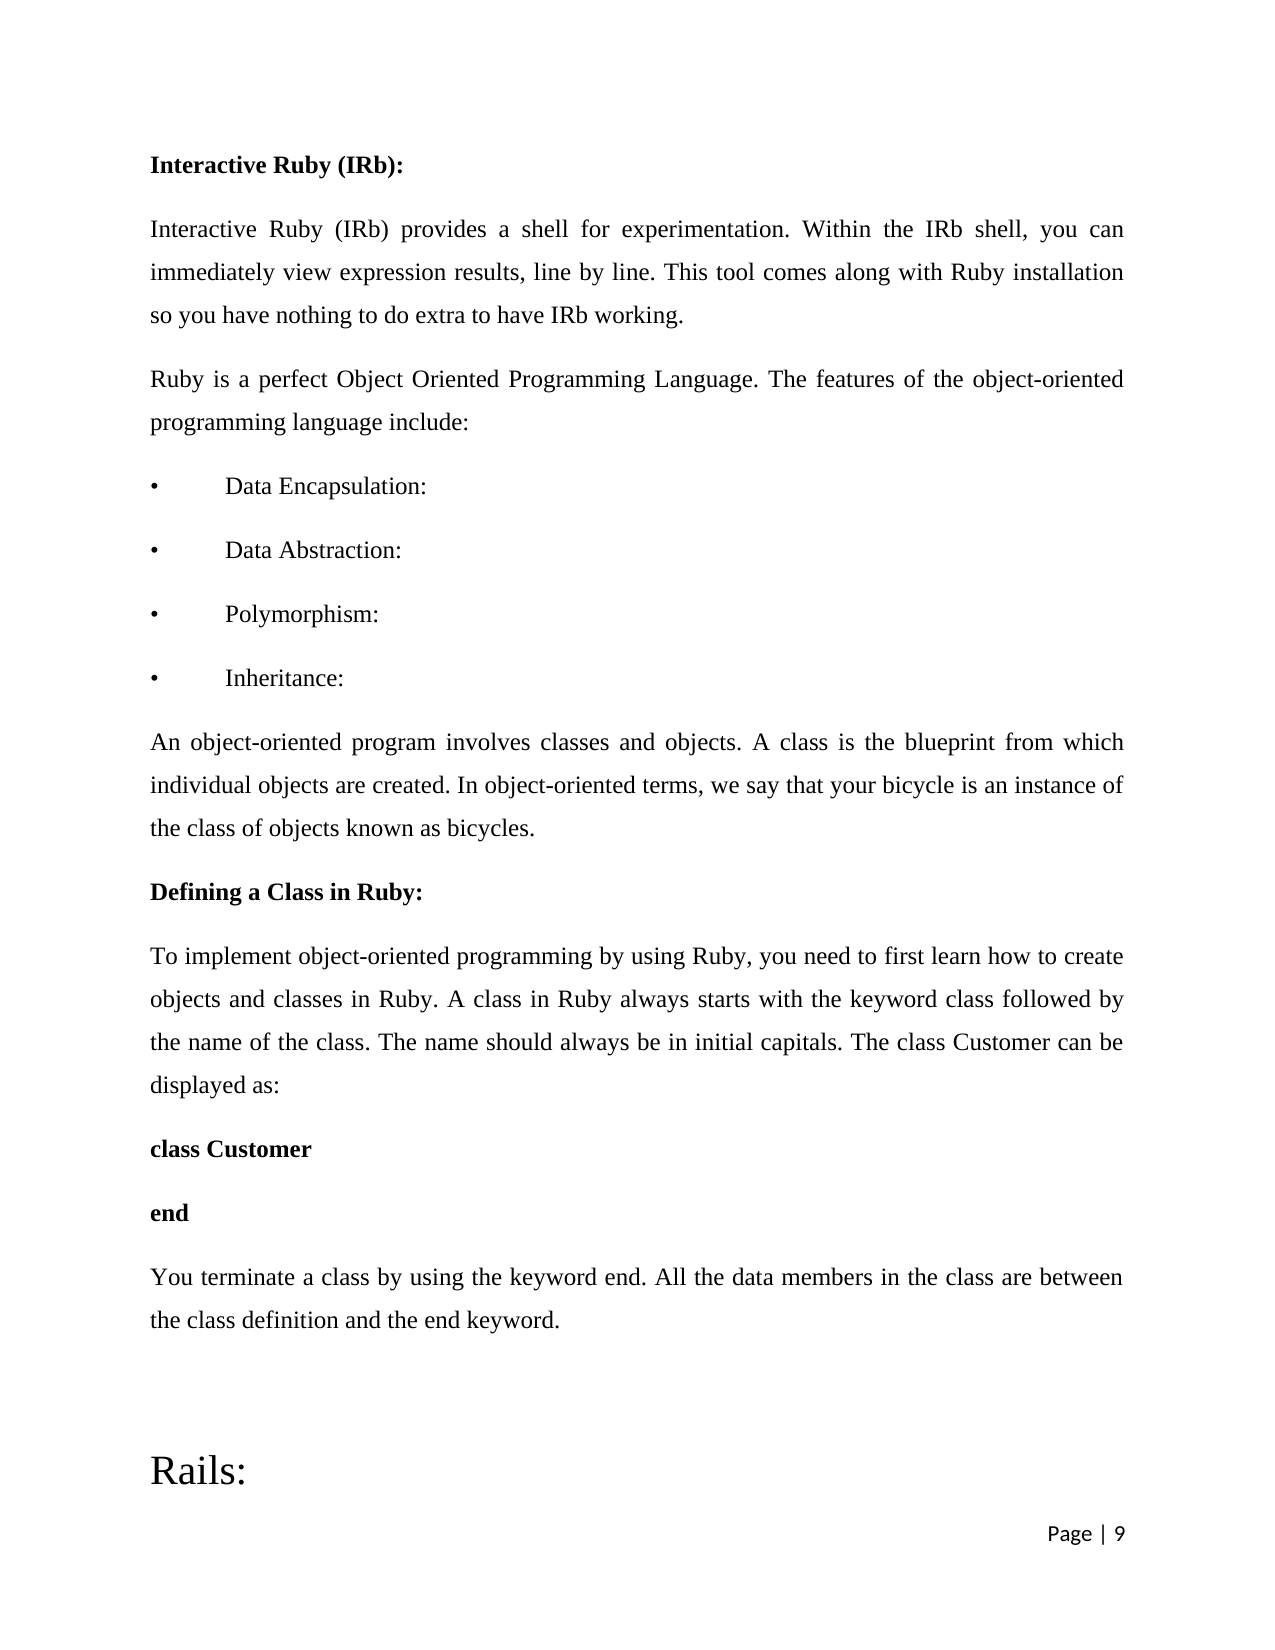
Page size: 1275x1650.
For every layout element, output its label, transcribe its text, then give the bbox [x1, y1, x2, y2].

text • Polymorphism: [150, 599, 1125, 628]
text You terminate a class by using the keyword end. All the data members in the class are between the class definition and the end keyword. [150, 1262, 1125, 1334]
text Ruby is a perfect Object Oriented Programming Language. The features of the object-oriented programming language include: [150, 364, 1125, 436]
text To implement object-oriented programming by using Ruby, you need to first learn how to create objects and classes in Ruby. A class in Ruby always starts with the keyword class followed by the name of the class. The name should always be in initial capitals. The class Customer can be displayed as: [150, 941, 1125, 1099]
text • Data Encapsulation: [150, 471, 1125, 500]
text • Inheritance: [150, 663, 1125, 692]
text Defining a Class in Ruby: [150, 877, 1125, 906]
text class Customer [150, 1134, 1125, 1163]
text Rails: [150, 1446, 1125, 1493]
text end [150, 1198, 1125, 1227]
text An object-oriented program involves classes and objects. A class is the blueprint from which individual objects are created. In object-oriented terms, we say that your bicycle is an instance of the class of objects known as bicycles. [150, 727, 1125, 842]
text • Data Abstraction: [150, 535, 1125, 564]
text Interactive Ruby (IRb) provides a shell for experimentation. Within the IRb shell, you can immediately view expression results, line by line. This tool comes along with Ruby installation so you have nothing to do extra to have IRb working. [150, 214, 1125, 329]
text Interactive Ruby (IRb): [150, 150, 1125, 179]
